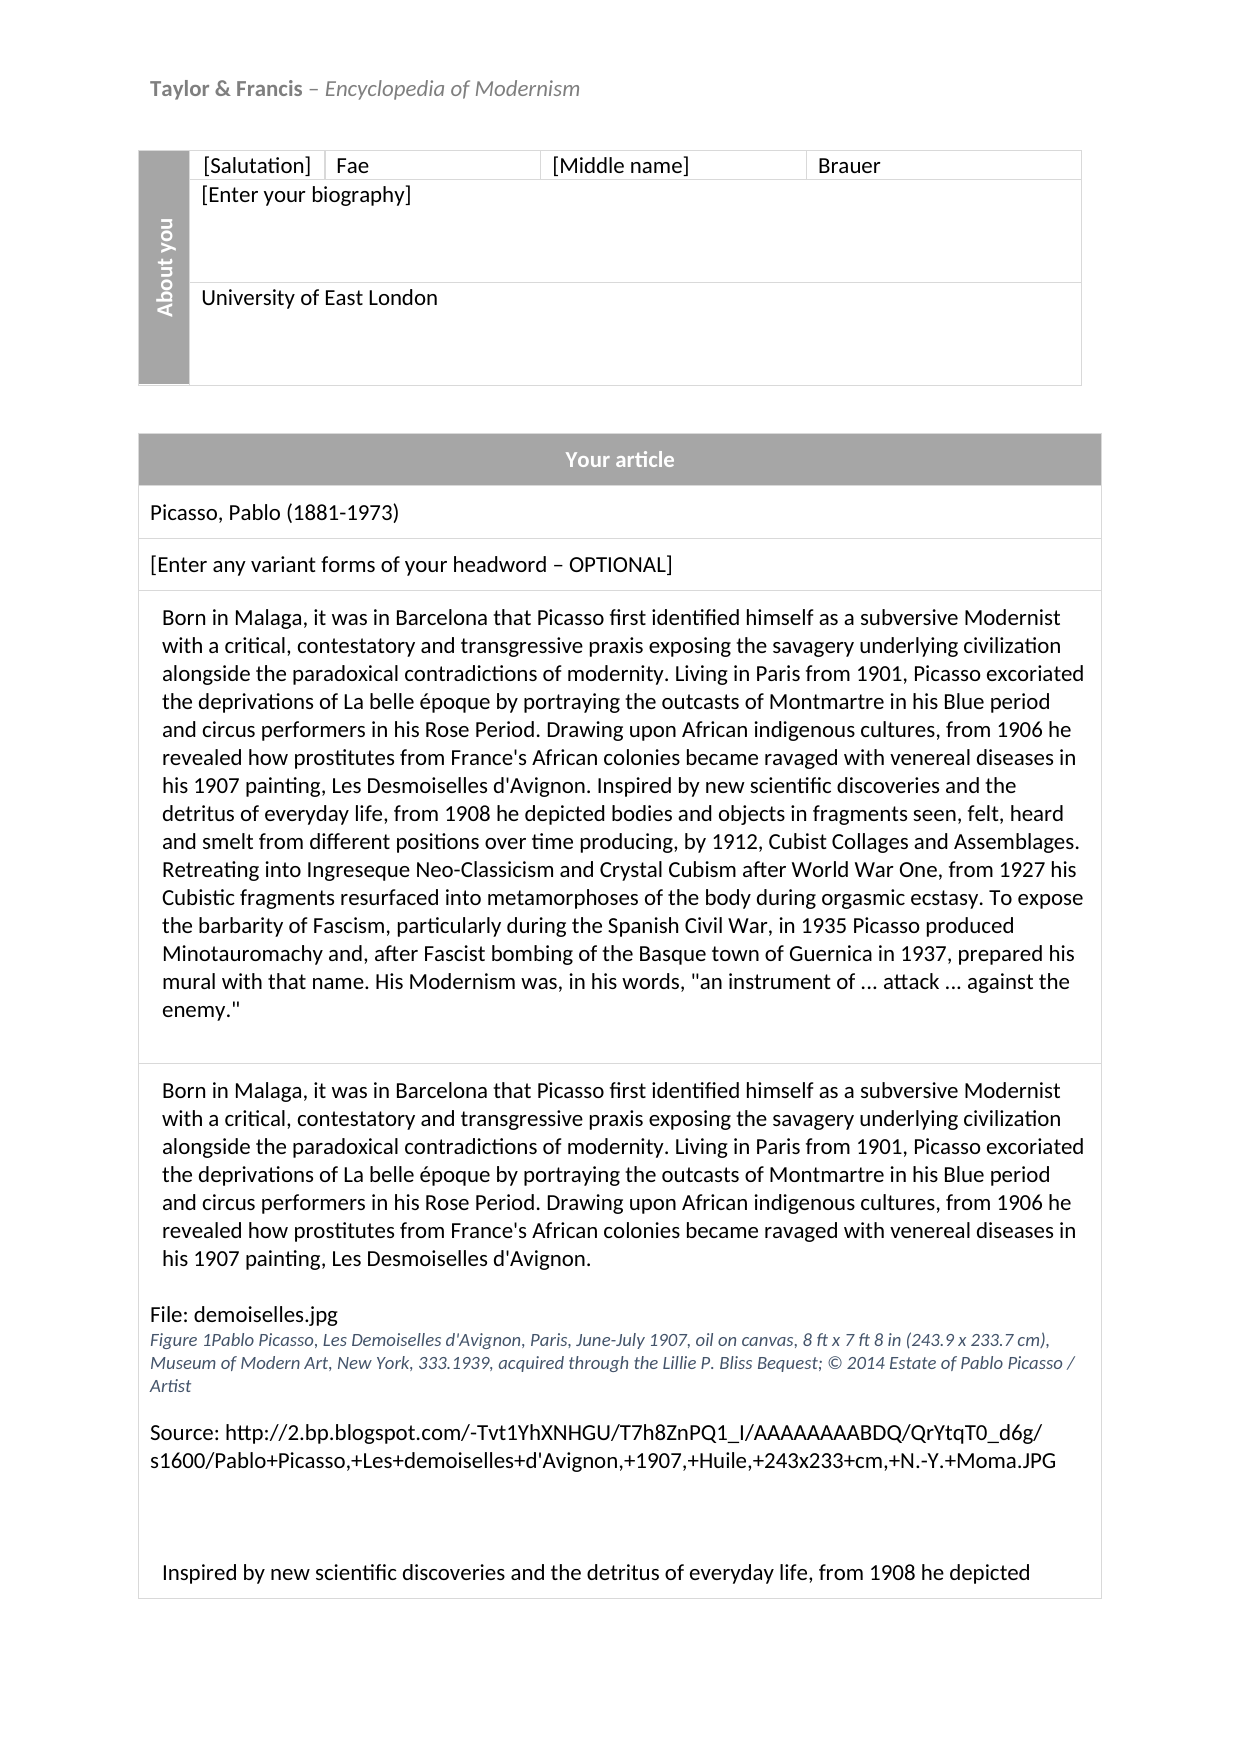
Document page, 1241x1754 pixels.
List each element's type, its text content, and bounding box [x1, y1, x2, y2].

table_header About you [139, 151, 189, 384]
table_header Your article [139, 434, 1101, 485]
